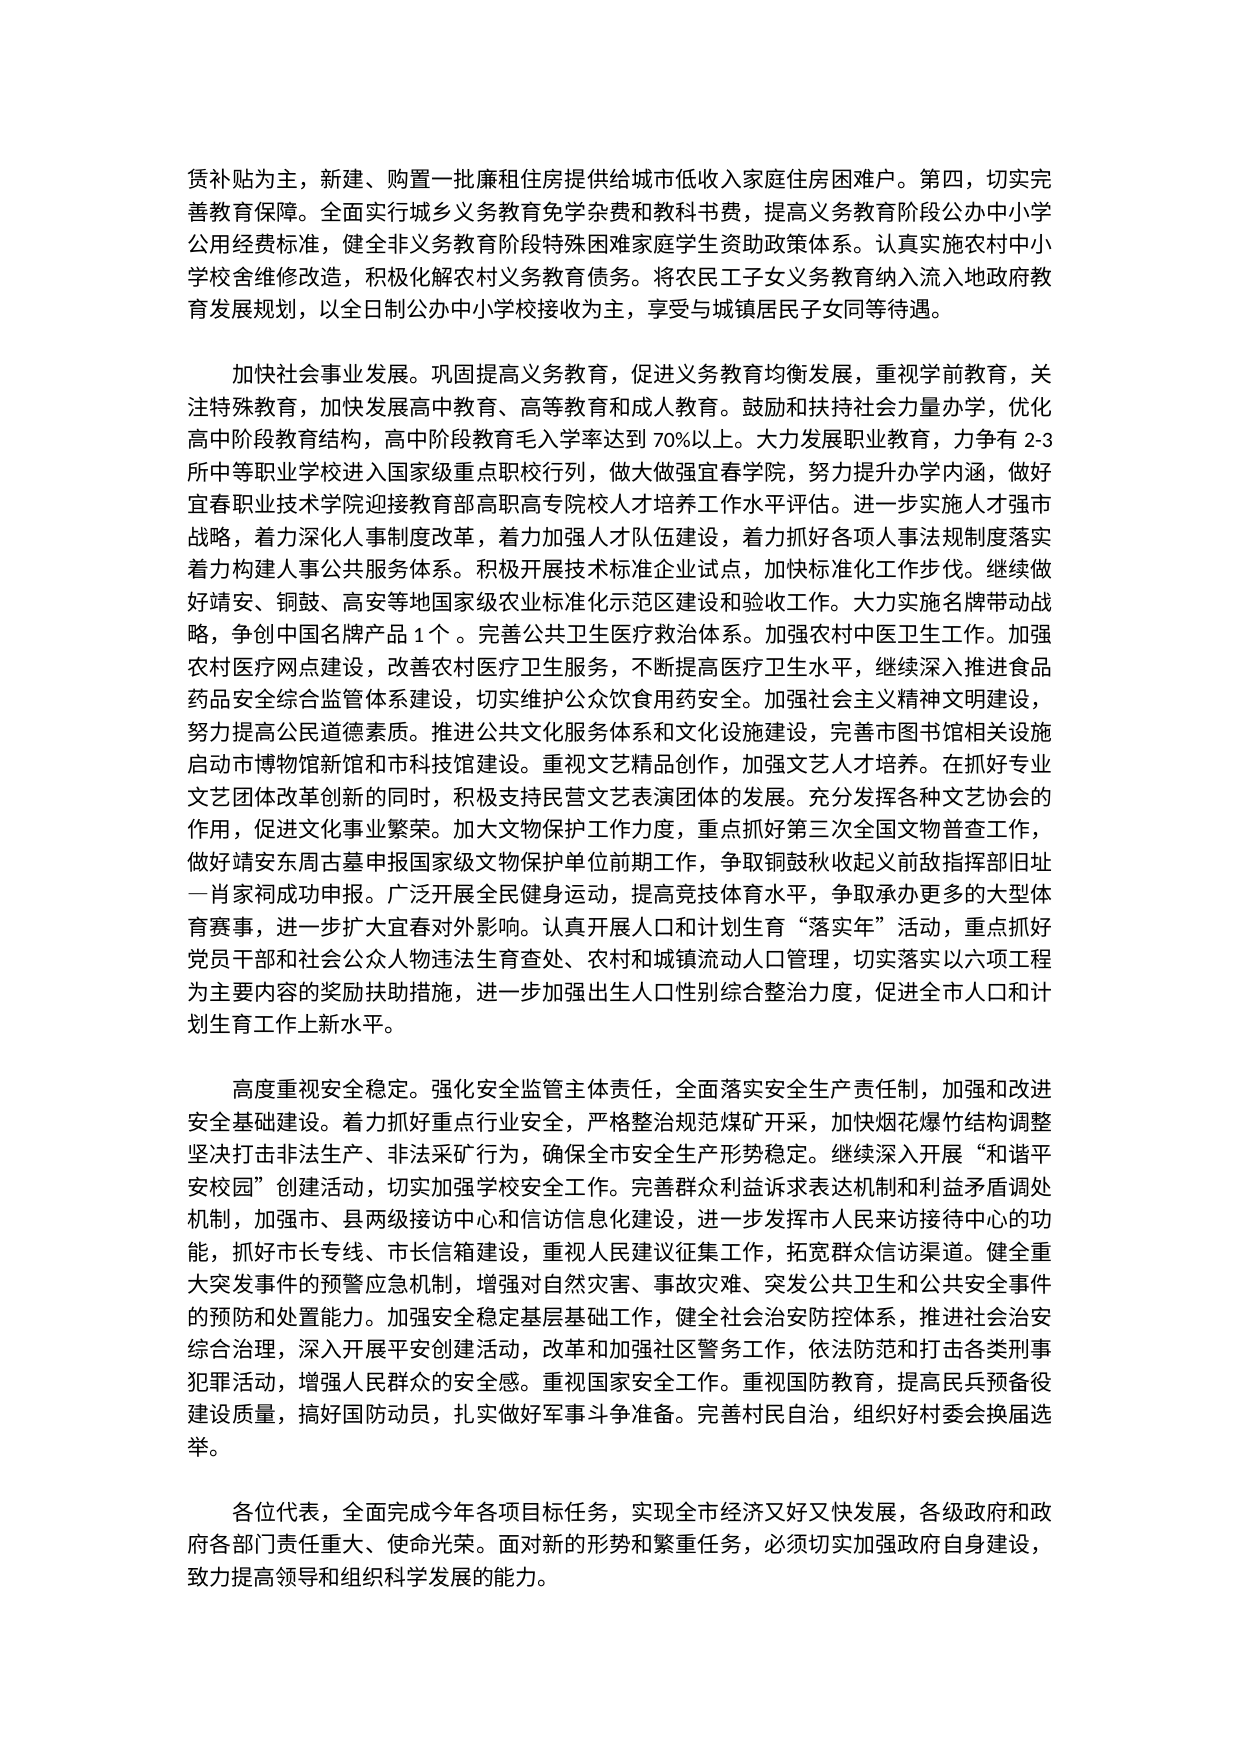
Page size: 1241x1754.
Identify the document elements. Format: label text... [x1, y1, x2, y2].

text 高度重视安全稳定。强化安全监管主体责任，全面落实安全生产责任制，加强和改进安全基础建设。着力抓好重点行业安全，严格整治规范煤矿开采，加快烟花爆竹结构调整，坚决打击非法生产、非法采矿行为，确保全市安全生产形势稳定。继续深入开展“和谐平安校园”创建活动，切实加强学校安全工作。完善群众利益诉求表达机制和利益矛盾调处机制，加强市、县两级接访中心和信访信息化建设，进一步发挥市人民来访接待中心的功能，抓好市长专线、市长信箱建设，重视人民建议征集工作，拓宽群众信访渠道。健全重大突发事件的预警应急机制，增强对自然灾害、事故灾难、突发公共卫生和公共安全事件的预防和处置能力。加强安全稳定基层基础工作，健全社会治安防控体系，推进社会治安综合治理，深入开展平安创建活动，改革和加强社区警务工作，依法防范和打击各类刑事犯罪活动，增强人民群众的安全感。重视国家安全工作。重视国防教育，提高民兵预备役建设质量，搞好国防动员，扎实做好军事斗争准备。完善村民自治，组织好村委会换届选举。 [187, 1072, 1053, 1462]
text 加快社会事业发展。巩固提高义务教育，促进义务教育均衡发展，重视学前教育，关注特殊教育，加快发展高中教育、高等教育和成人教育。鼓励和扶持社会力量办学，优化高中阶段教育结构，高中阶段教育毛入学率达到70%以上。大力发展职业教育，力争有2-3所中等职业学校进入国家级重点职校行列，做大做强宜春学院，努力提升办学内涵，做好宜春职业技术学院迎接教育部高职高专院校人才培养工作水平评估。进一步实施人才强市战略，着力深化人事制度改革，着力加强人才队伍建设，着力抓好各项人事法规制度落实，着力构建人事公共服务体系。积极开展技术标准企业试点，加快标准化工作步伐。继续做好靖安、铜鼓、高安等地国家级农业标准化示范区建设和验收工作。大力实施名牌带动战略，争创中国名牌产品1个 。完善公共卫生医疗救治体系。加强农村中医卫生工作。加强农村医疗网点建设，改善农村医疗卫生服务，不断提高医疗卫生水平，继续深入推进食品药品安全综合监管体系建设，切实维护公众饮食用药安全。加强社会主义精神文明建设，努力提高公民道德素质。推进公共文化服务体系和文化设施建设，完善市图书馆相关设施，启动市博物馆新馆和市科技馆建设。重视文艺精品创作，加强文艺人才培养。在抓好专业文艺团体改革创新的同时，积极支持民营文艺表演团体的发展。充分发挥各种文艺协会的作用，促进文化事业繁荣。加大文物保护工作力度，重点抓好第三次全国文物普查工作，做好靖安东周古墓申报国家级文物保护单位前期工作，争取铜鼓秋收起义前敌指挥部旧址—肖家祠成功申报。广泛开展全民健身运动，提高竞技体育水平，争取承办更多的大型体育赛事，进一步扩大宜春对外影响。认真开展人口和计划生育“落实年”活动，重点抓好党员干部和社会公众人物违法生育查处、农村和城镇流动人口管理，切实落实以六项工程为主要内容的奖励扶助措施，进一步加强出生人口性别综合整治力度，促进全市人口和计划生育工作上新水平。 [187, 357, 1053, 1039]
text 各位代表，全面完成今年各项目标任务，实现全市经济又好又快发展，各级政府和政府各部门责任重大、使命光荣。面对新的形势和繁重任务，必须切实加强政府自身建设，致力提高领导和组织科学发展的能力。 [187, 1494, 1053, 1592]
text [187, 162, 1053, 324]
